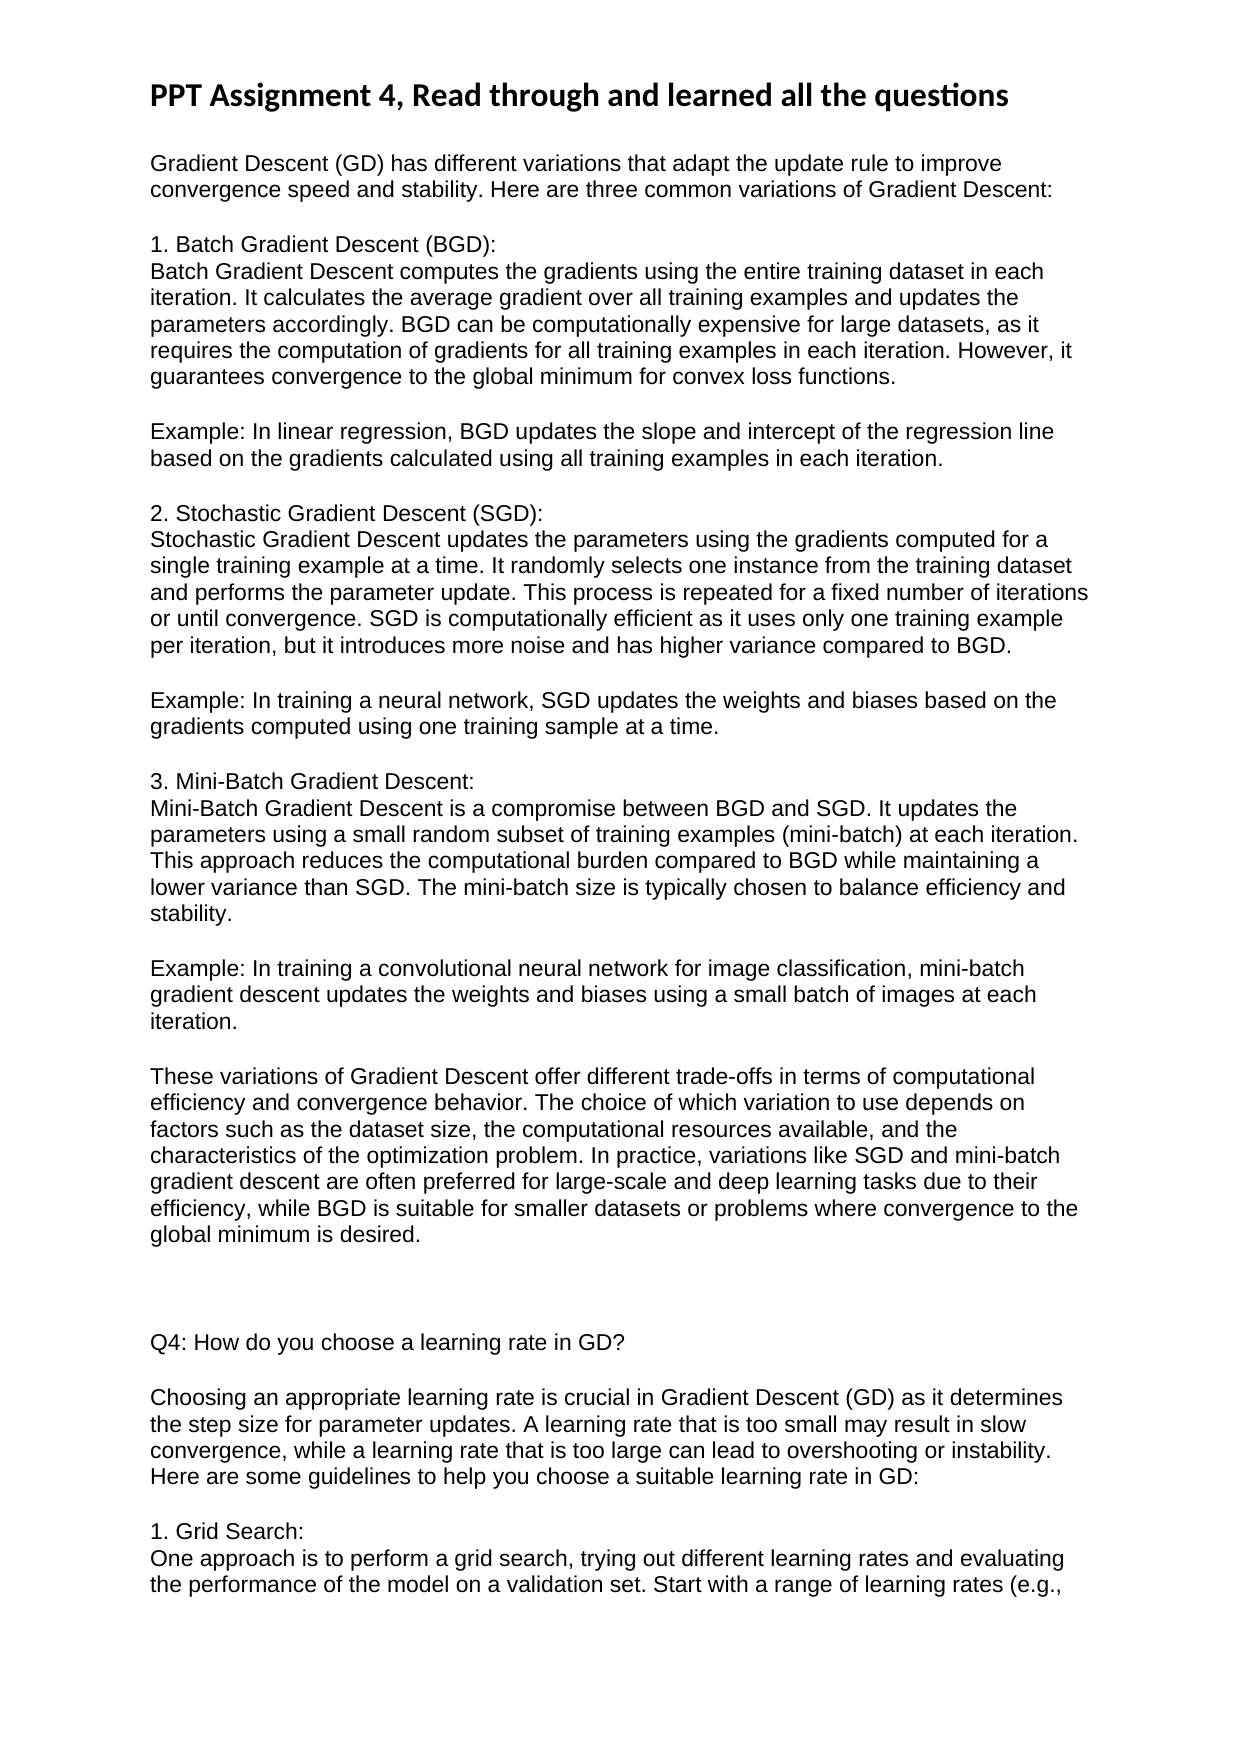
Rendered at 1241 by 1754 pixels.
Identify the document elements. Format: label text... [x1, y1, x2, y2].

text These variations of Gradient Descent offer different trade-offs in terms of computational efficiency and convergence behavior. The choice of which variation to use depends on factors such as the dataset size, the computational resources available, and the characteristics of the optimization problem. In practice, variations like SGD and mini-batch gradient descent are often preferred for large-scale and deep learning tasks due to their efficiency, while BGD is suitable for smaller datasets or problems where convergence to the global minimum is desired. [150, 1063, 1090, 1247]
text Q4: How do you choose a learning rate in GD? [150, 1329, 1090, 1355]
text 1. Batch Gradient Descent (BGD): [150, 231, 1090, 258]
text Example: In training a neural network, SGD updates the weights and biases based on the gradients computed using one training sample at a time. [150, 687, 1090, 739]
text Stochastic Gradient Descent updates the parameters using the gradients computed for a single training example at a time. It randomly selects one instance from the training dataset and performs the parameter update. This process is repeated for a fixed number of iterations or until convergence. SGD is computationally efficient as it uses only one training example per iteration, but it introduces more noise and has higher variance compared to BGD. [150, 526, 1090, 658]
text Gradient Descent (GD) has different variations that adapt the update rule to improve convergence speed and stability. Here are three common variations of Gradient Descent: [150, 150, 1090, 203]
text Mini-Batch Gradient Descent is a compromise between BGD and SGD. It updates the parameters using a small random subset of training examples (mini-batch) at each iteration. This approach reduces the computational burden compared to BGD while maintaining a lower variance than SGD. The mini-batch size is typically chosen to balance efficiency and stability. [150, 794, 1090, 926]
text Batch Gradient Descent computes the gradients using the entire training dataset in each iteration. It calculates the average gradient over all training examples and updates the parameters accordingly. BGD can be computationally expensive for large datasets, as it requires the computation of gradients for all training examples in each iteration. However, it guarantees convergence to the global minimum for convex loss functions. [150, 258, 1090, 389]
text Example: In linear regression, BGD updates the slope and intercept of the regression line based on the gradients calculated using all training examples in each iteration. [150, 418, 1090, 471]
text 3. Mini-Batch Gradient Descent: [150, 768, 1090, 794]
text Example: In training a convolutional neural network for image classification, mini-batch gradient descent updates the weights and biases using a small batch of images at each iteration. [150, 955, 1090, 1034]
text 1. Grid Search: [150, 1518, 1090, 1545]
text 2. Stochastic Gradient Descent (SGD): [150, 500, 1090, 526]
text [150, 1545, 1090, 1597]
text Choosing an appropriate learning rate is crucial in Gradient Descent (GD) as it determines the step size for parameter updates. A learning rate that is too small may result in slow convergence, while a learning rate that is too large can lead to overshooting or instability. Here are some guidelines to help you choose a suitable learning rate in GD: [150, 1384, 1090, 1489]
